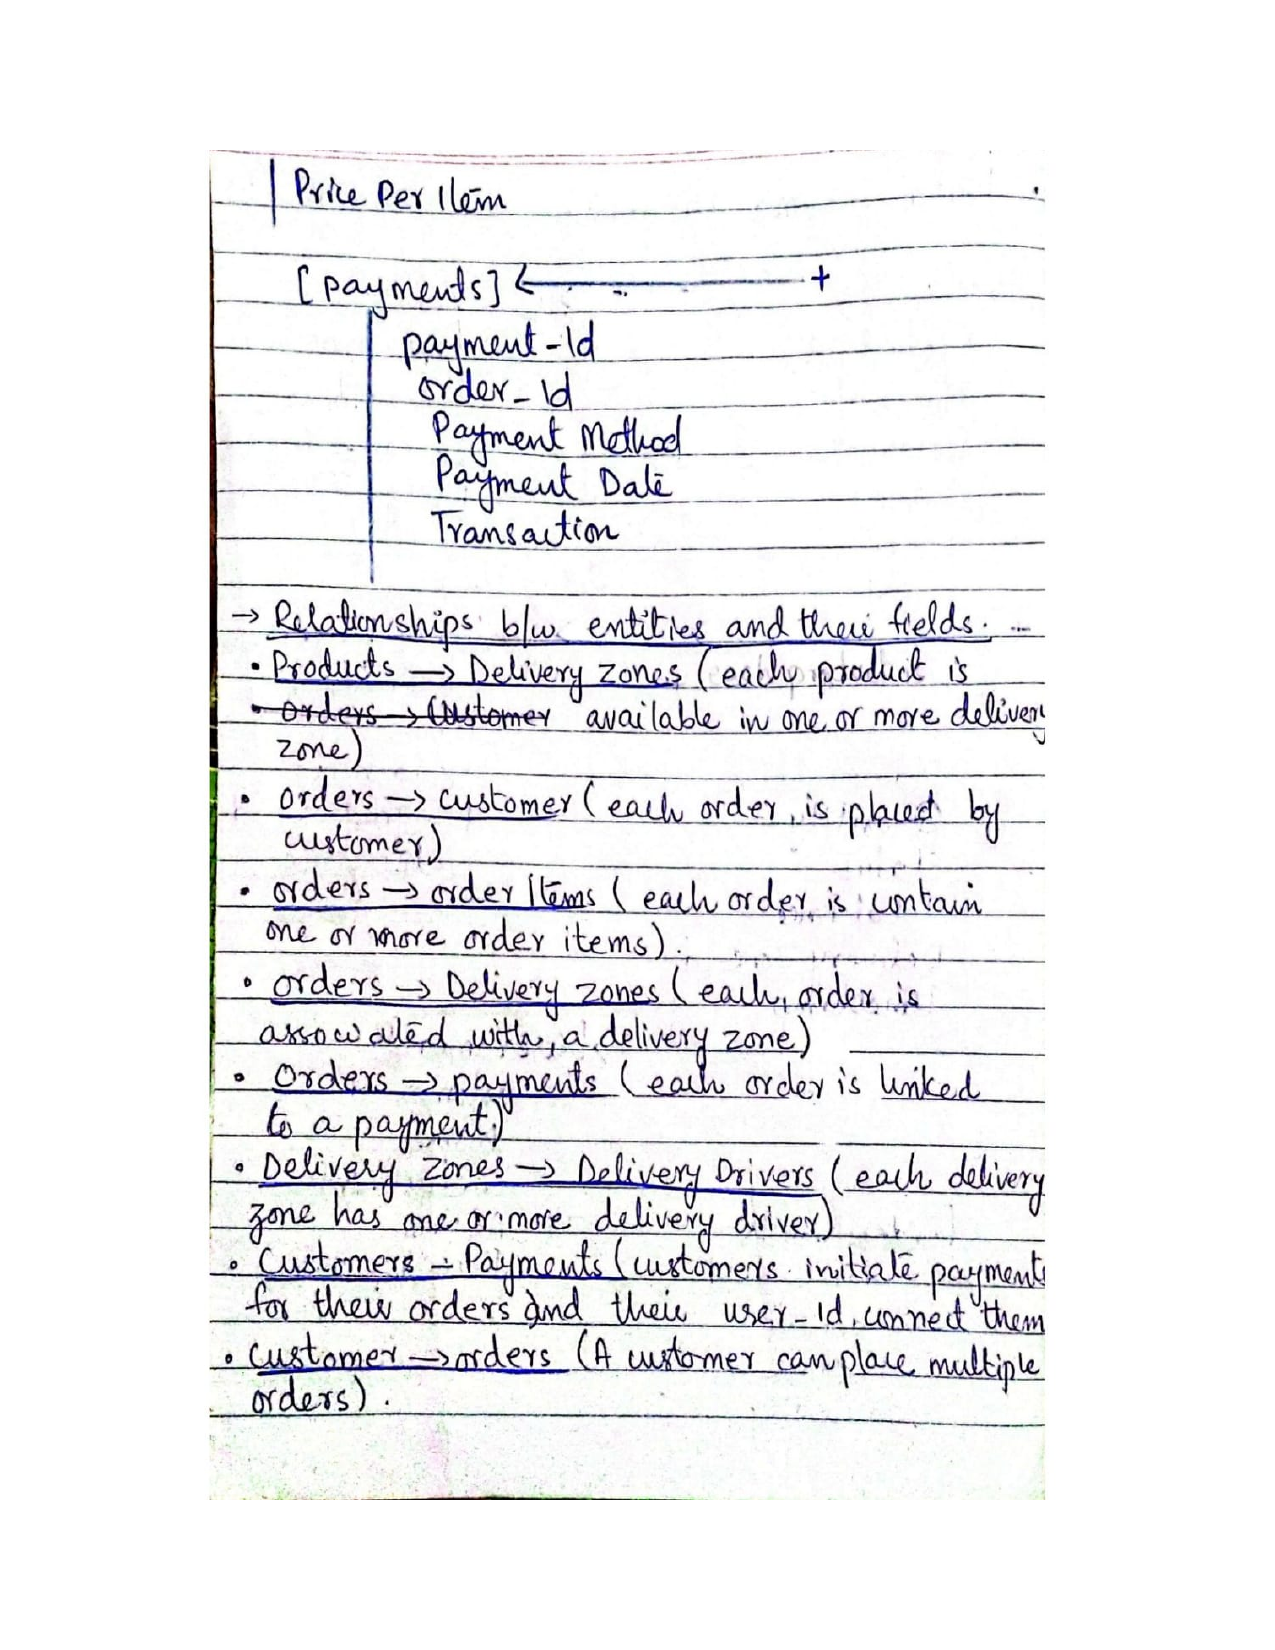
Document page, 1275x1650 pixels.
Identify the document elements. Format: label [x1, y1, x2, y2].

picture [150, 150, 1104, 1500]
